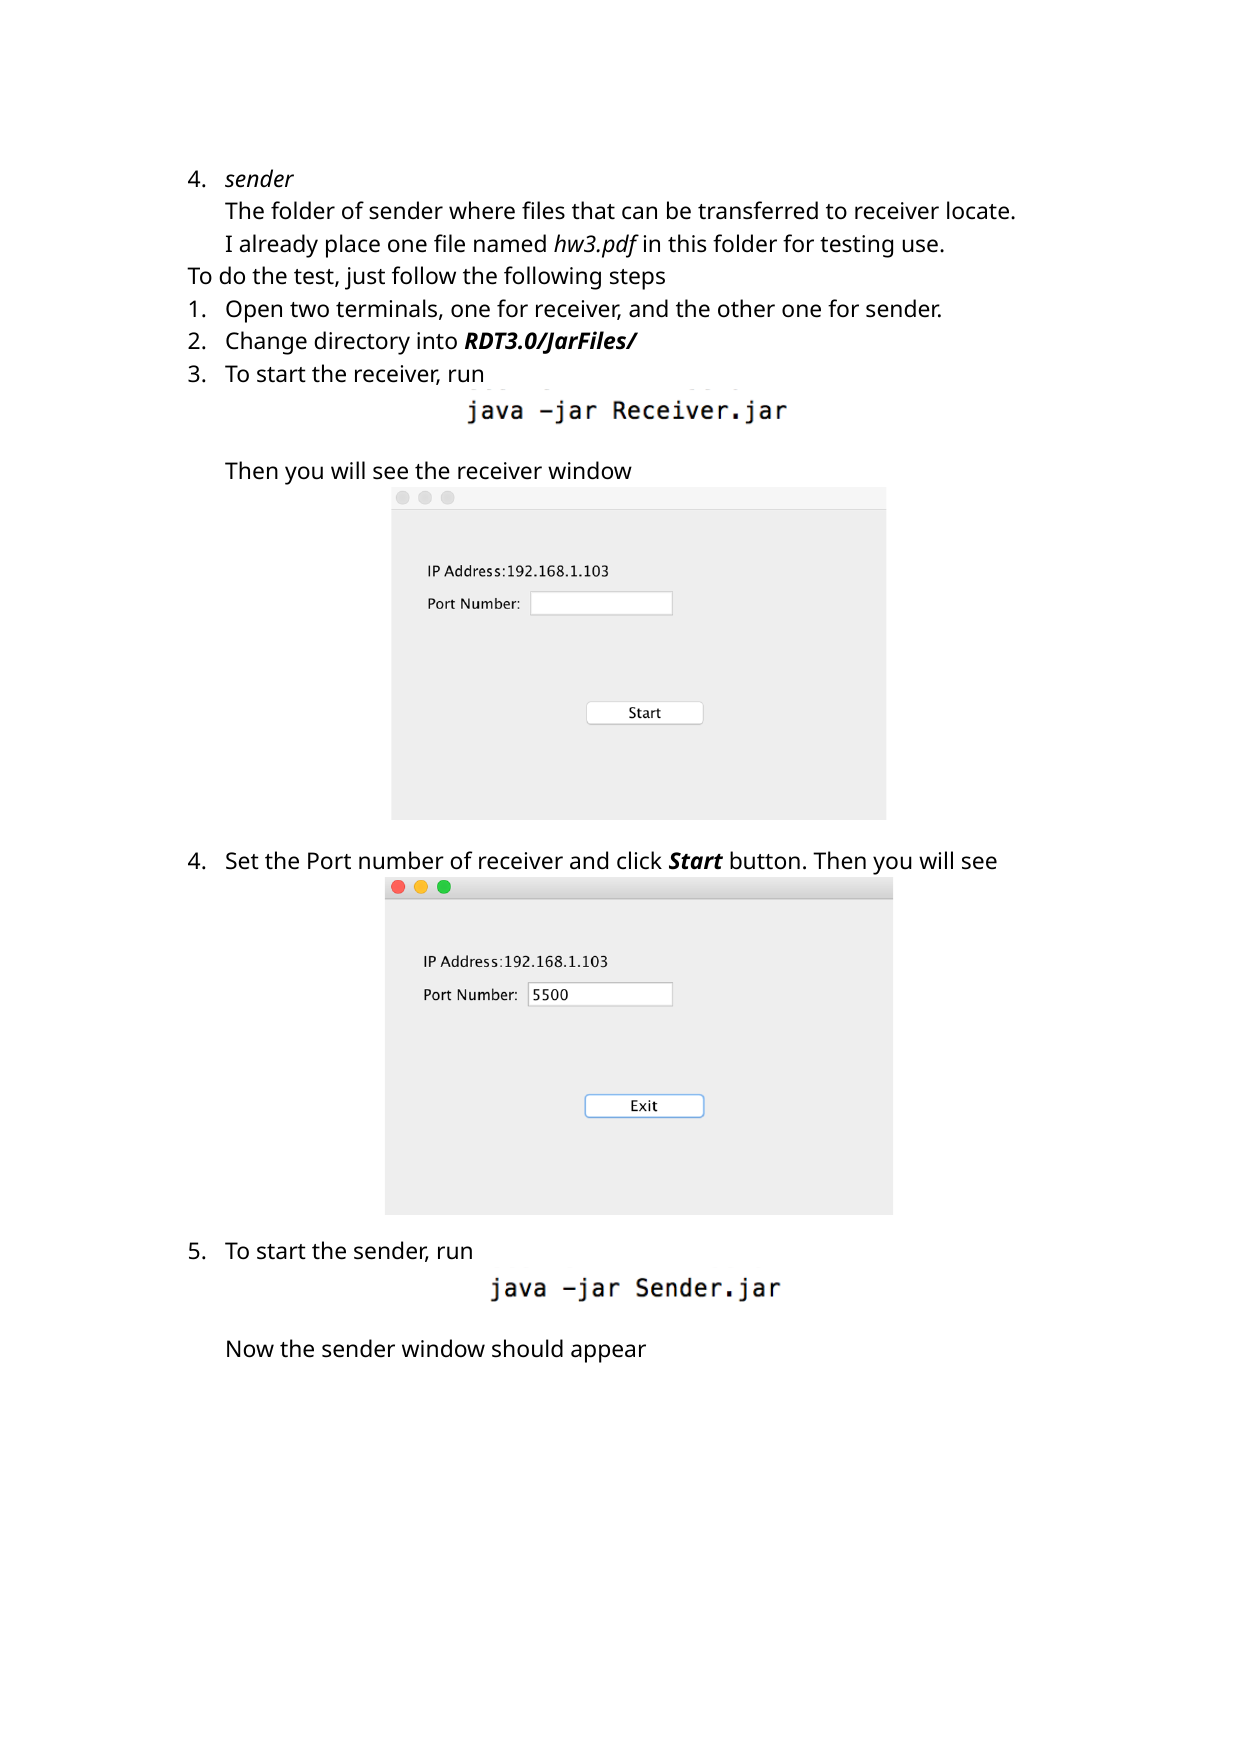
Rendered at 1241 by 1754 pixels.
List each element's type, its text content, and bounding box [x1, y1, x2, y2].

text To do the test, just follow the following steps [187, 259, 1053, 292]
list Open two terminals, one for receiver, and the other one for sender. [187, 292, 1053, 324]
list Change directory into RDT3.0/JarFiles/ [187, 324, 1053, 357]
list Set the Port number of receiver and click Start button. Then you will see [187, 844, 1053, 877]
list sender [187, 162, 1053, 194]
list To start the sender, run [187, 1234, 1053, 1267]
picture [462, 389, 815, 436]
list The folder of sender where files that can be transferred to receiver locate. [225, 194, 1053, 227]
list Then you will see the receiver window [225, 454, 1053, 487]
list To start the receiver, run [187, 357, 1053, 389]
list Now the sender window should appear [225, 1332, 1053, 1364]
picture [384, 877, 894, 1215]
list I already place one file named hw3.pdf in this folder for testing use. [225, 227, 1053, 259]
picture [391, 487, 887, 820]
picture [481, 1267, 796, 1314]
